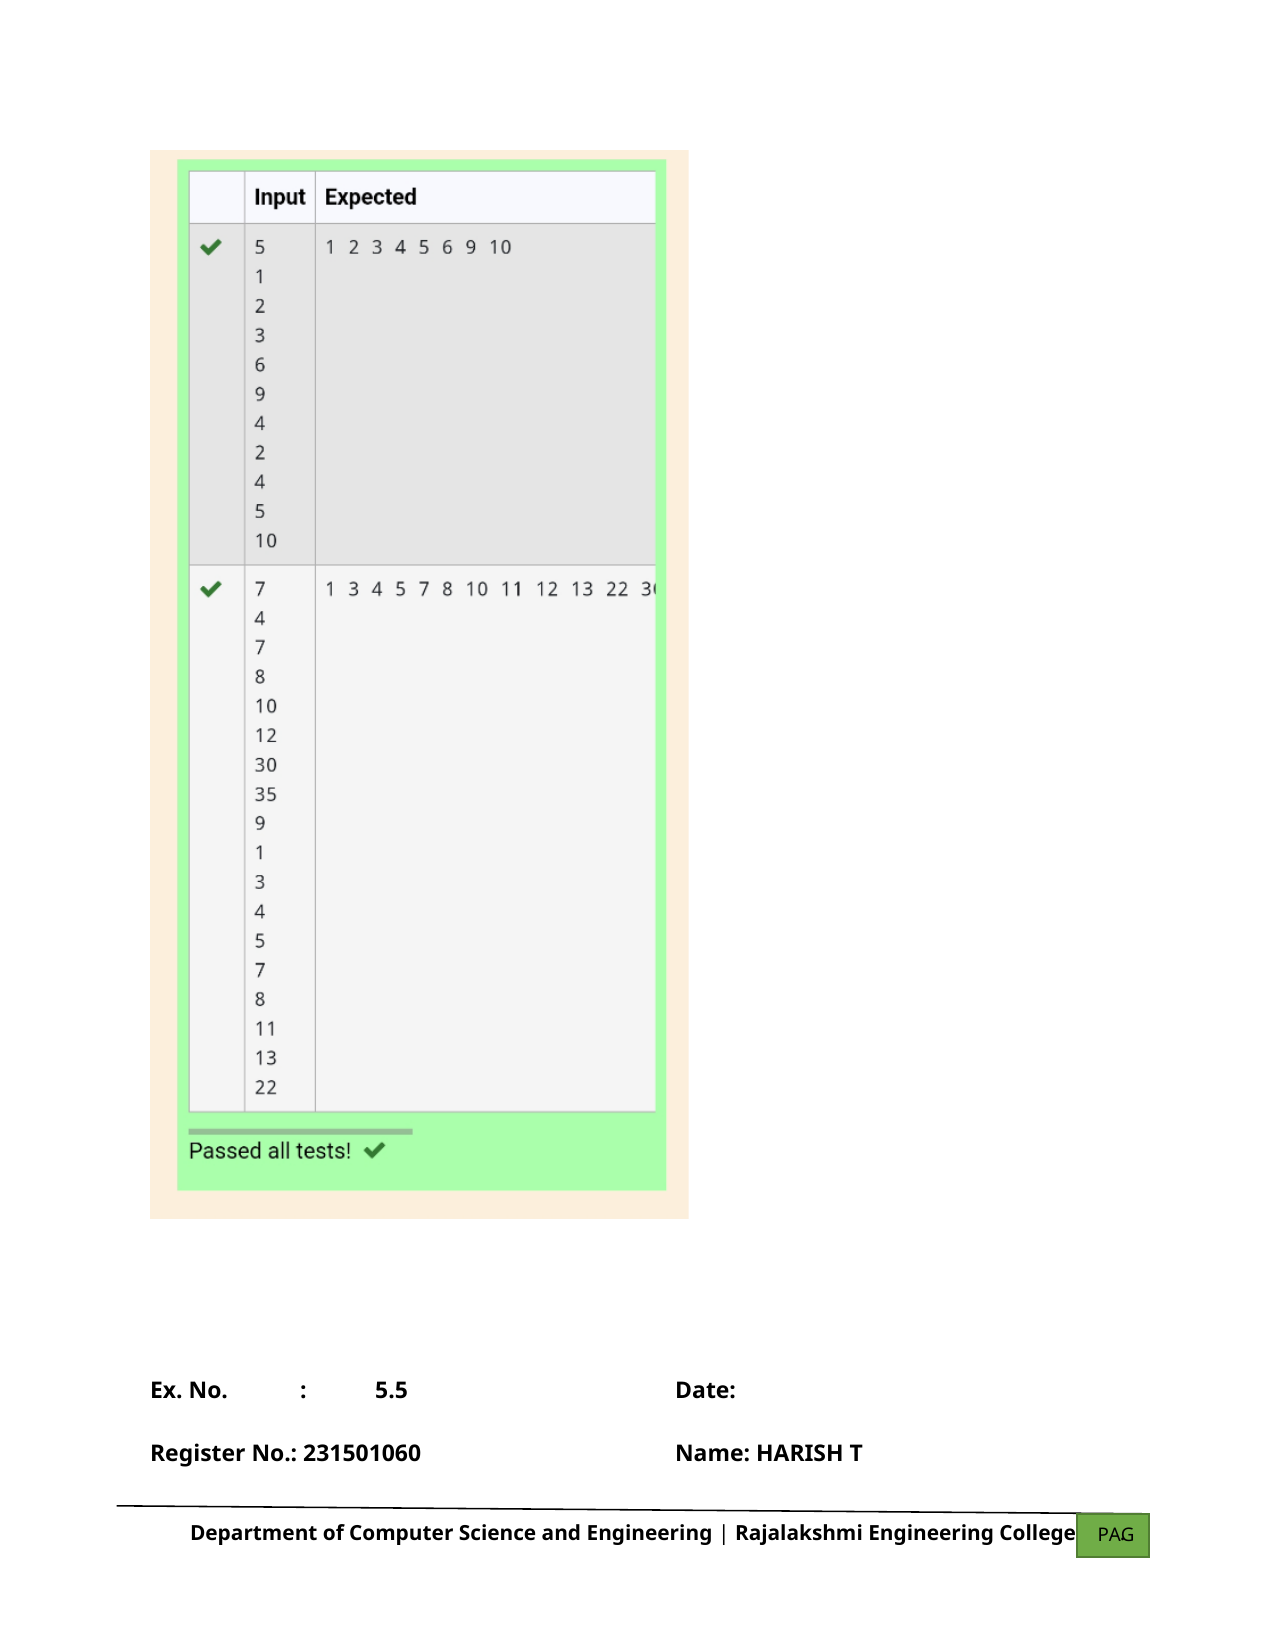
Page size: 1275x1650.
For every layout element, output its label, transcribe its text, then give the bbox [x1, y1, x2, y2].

text Ex. No. : 5.5 Date: [150, 1374, 1125, 1405]
text Register No.: 231501060 Name: HARISH T [150, 1437, 1125, 1468]
picture [150, 150, 689, 1219]
